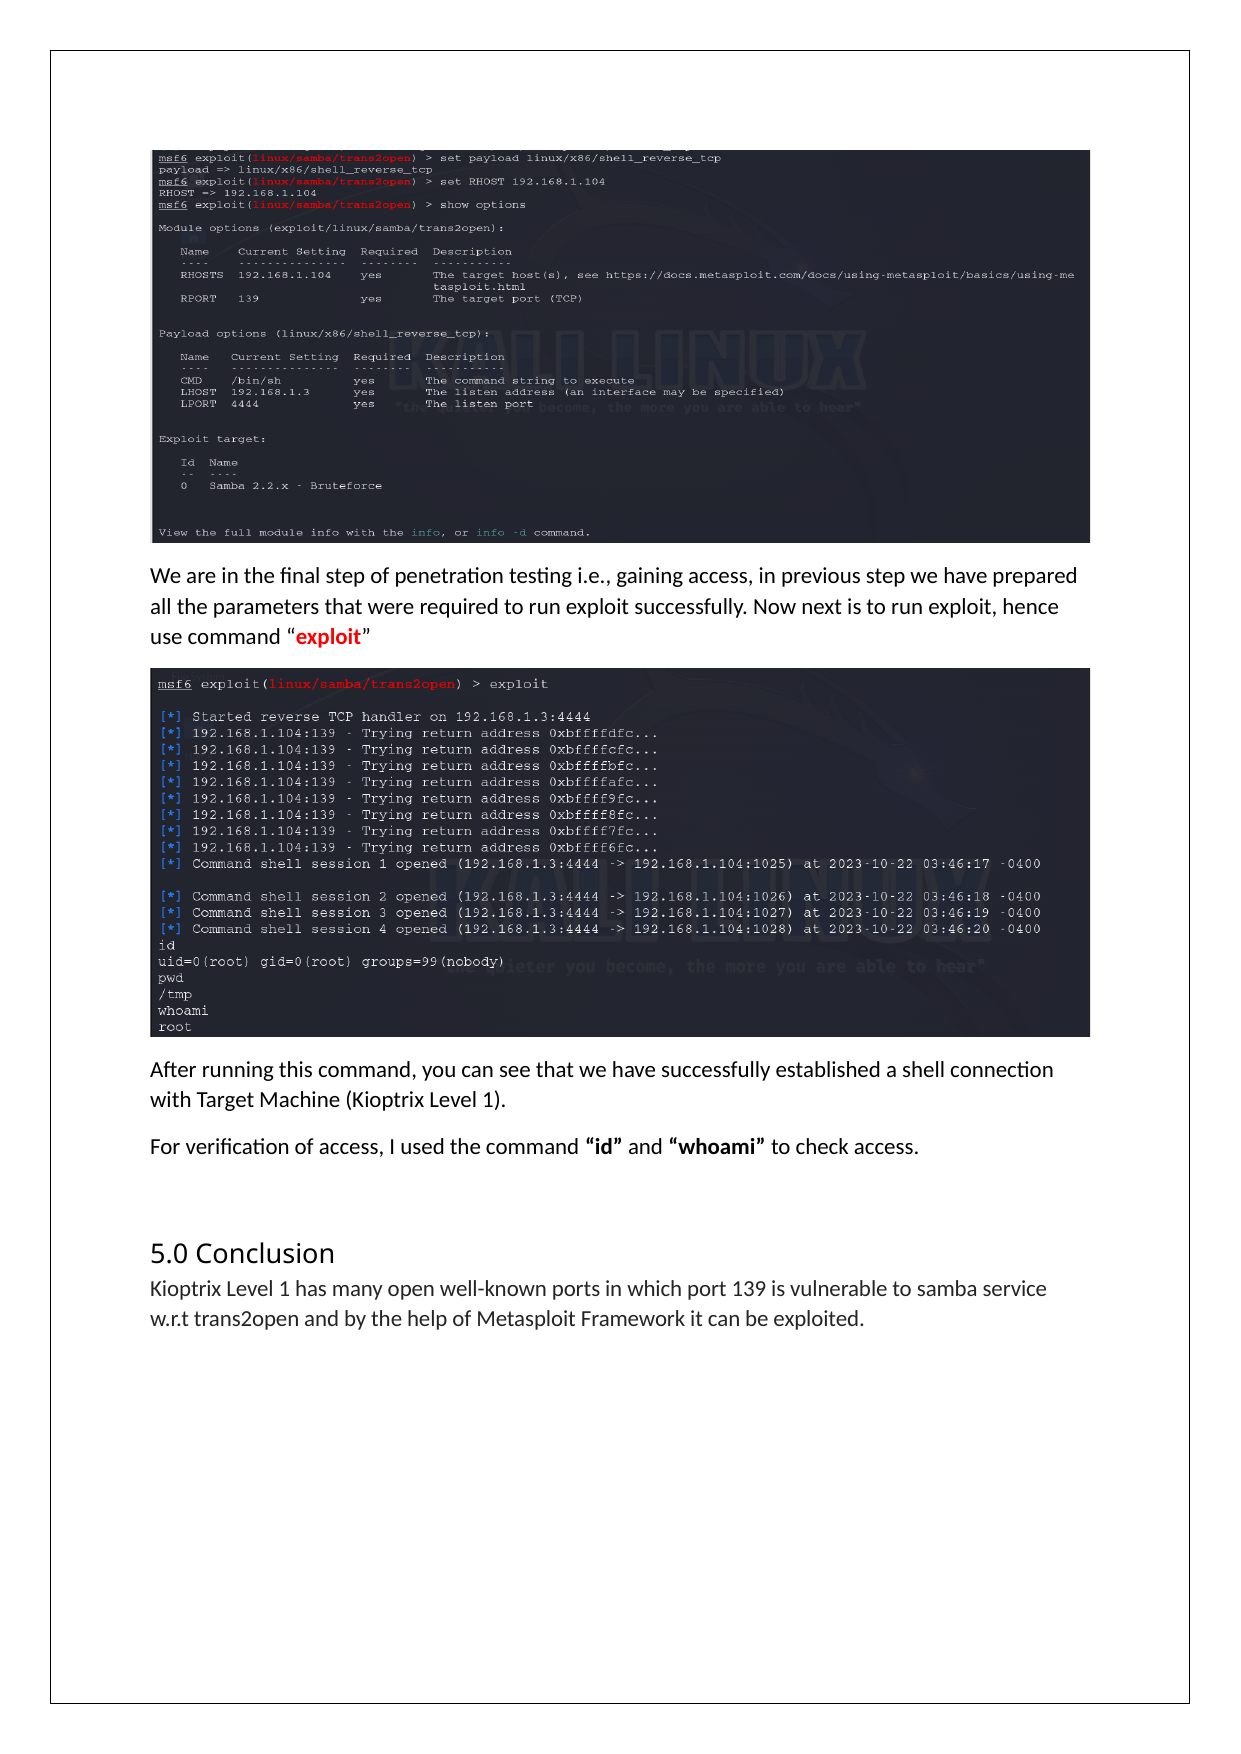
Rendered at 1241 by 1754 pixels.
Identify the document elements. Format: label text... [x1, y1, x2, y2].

picture [150, 150, 1091, 543]
text Kioptrix Level 1 has many open well-known ports in which port 139 is vulnerable to samba service w.r.t trans2open and by the help of Metasploit Framework it can be exploited. [150, 1274, 1090, 1332]
text For verification of access, I used the command “id” and “whoami” to check access. [150, 1132, 1090, 1160]
text After running this command, you can see that we have successfully established a shell connection with Target Machine (Kioptrix Level 1). [150, 1055, 1090, 1113]
picture [150, 668, 1091, 1037]
subtitle 5.0 Conclusion [150, 1234, 1090, 1271]
text We are in the final step of penetration testing i.e., gaining access, in previous step we have prepared all the parameters that were required to run exploit successfully. Now next is to run exploit, hence use command “exploit” [150, 562, 1090, 650]
